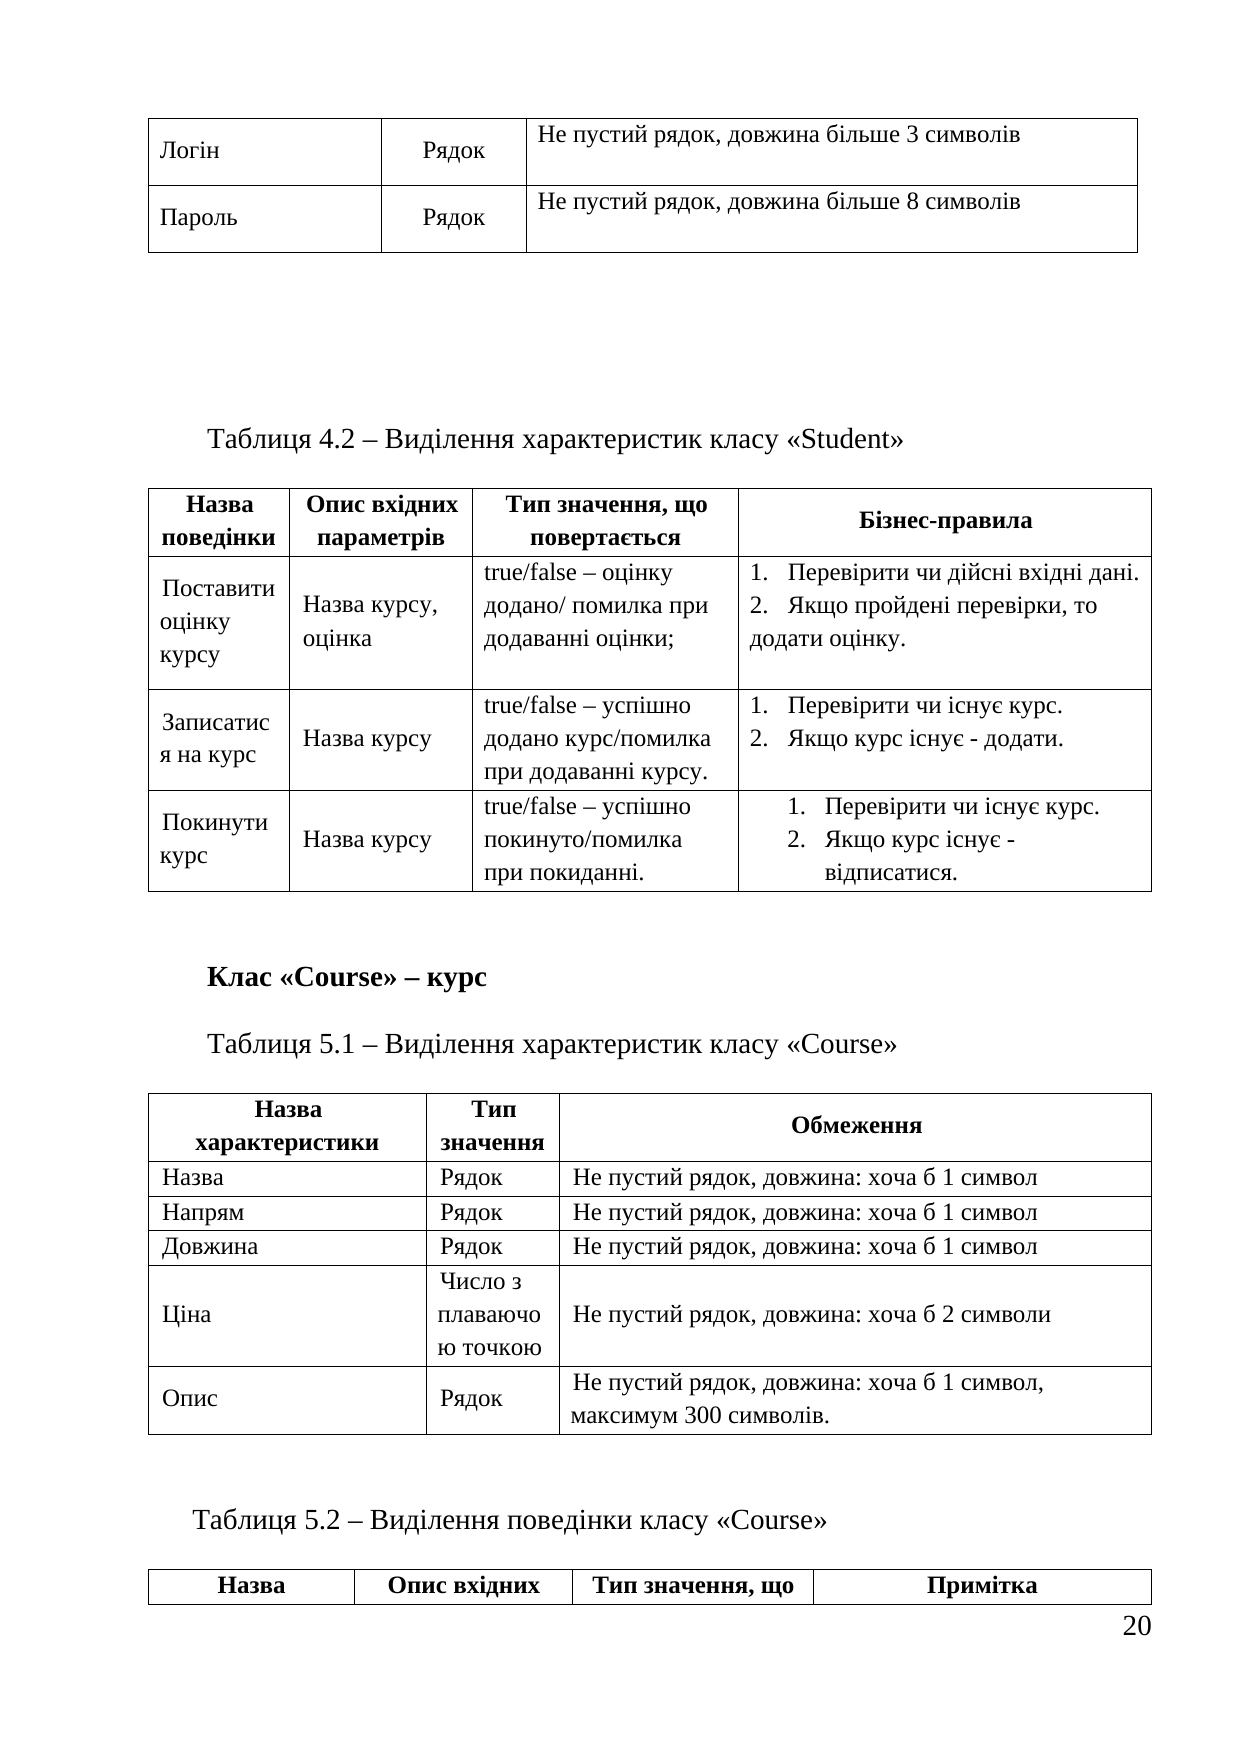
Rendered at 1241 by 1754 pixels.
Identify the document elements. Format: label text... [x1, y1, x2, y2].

table_header Обмеження [560, 1094, 1151, 1161]
table_cell Логін [149, 119, 381, 185]
table_cell Напрям [149, 1197, 426, 1230]
table_cell true/false – успішно додано курс/помилка при додаванні курсу. [473, 690, 738, 790]
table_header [355, 1570, 572, 1604]
text Клас «Course» – курс [148, 959, 1152, 992]
table_cell Опис [149, 1367, 426, 1434]
table_cell Поставити оцінку курсу [149, 557, 289, 689]
table_header Тип значення, що повертається [473, 489, 738, 556]
table_cell Рядок [382, 186, 526, 252]
table_header Назва поведінки [149, 489, 289, 556]
table_cell Назва [149, 1162, 426, 1196]
table_header Опис вхідних параметрів [290, 489, 472, 556]
table_cell Не пустий рядок, довжина більше 8 символів [527, 186, 1137, 252]
table_header Бізнес-правила [739, 489, 1151, 556]
table_cell Рядок [427, 1197, 559, 1230]
table_header Назва характеристики [149, 1094, 426, 1161]
table_cell Рядок [427, 1367, 559, 1434]
table_cell Не пустий рядок, довжина: хоча б 1 символ [560, 1162, 1151, 1196]
table_cell Не пустий рядок, довжина: хоча б 1 символ [560, 1197, 1151, 1230]
table_cell Число з плаваючою точкою [427, 1266, 559, 1366]
table_cell Перевірити чи дійсні вхідні дані. Якщо пройдені перевірки, то додати оцінку. [739, 557, 1151, 689]
table_cell Записатися на курс [149, 690, 289, 790]
table_header Примітка [814, 1570, 1151, 1604]
table_cell Перевірити чи існує курс. Якщо курс існує - додати. [739, 690, 1151, 790]
table_cell Покинути курс [149, 791, 289, 891]
table_cell Не пустий рядок, довжина: хоча б 2 символи [560, 1266, 1151, 1366]
table_header Назва поведінки [149, 1570, 354, 1604]
table_cell Довжина [149, 1231, 426, 1265]
table_cell Назва курсу [290, 690, 472, 790]
table_cell Не пустий рядок, довжина: хоча б 1 символ [560, 1231, 1151, 1265]
table_cell Не пустий рядок, довжина: хоча б 1 символ, максимум 300 символів. [560, 1367, 1151, 1434]
table_cell Рядок [427, 1231, 559, 1265]
table_cell Перевірити чи існує курс. Якщо курс існує - відписатися. [739, 791, 1151, 891]
table_cell true/false – успішно покинуто/помилка при покиданні. [473, 791, 738, 891]
table_cell Пароль [149, 186, 381, 252]
table_cell Ціна [149, 1266, 426, 1366]
text Таблиця 4.2 – Виділення характеристик класу «Student» [148, 421, 1152, 454]
table_cell Рядок [382, 119, 526, 185]
table_cell Назва курсу, оцінка [290, 557, 472, 689]
table_cell Назва курсу [290, 791, 472, 891]
text Таблиця 5.1 – Виділення характеристик класу «Course» [148, 1026, 1152, 1059]
table_header Тип значення [427, 1094, 559, 1161]
table_cell Не пустий рядок, довжина більше 3 символів [527, 119, 1137, 185]
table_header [573, 1570, 813, 1604]
table_cell Рядок [427, 1162, 559, 1196]
table_cell true/false – оцінку додано/ помилка при додаванні оцінки; [473, 557, 738, 689]
text Таблиця 5.2 – Виділення поведінки класу «Course» [148, 1502, 1152, 1536]
